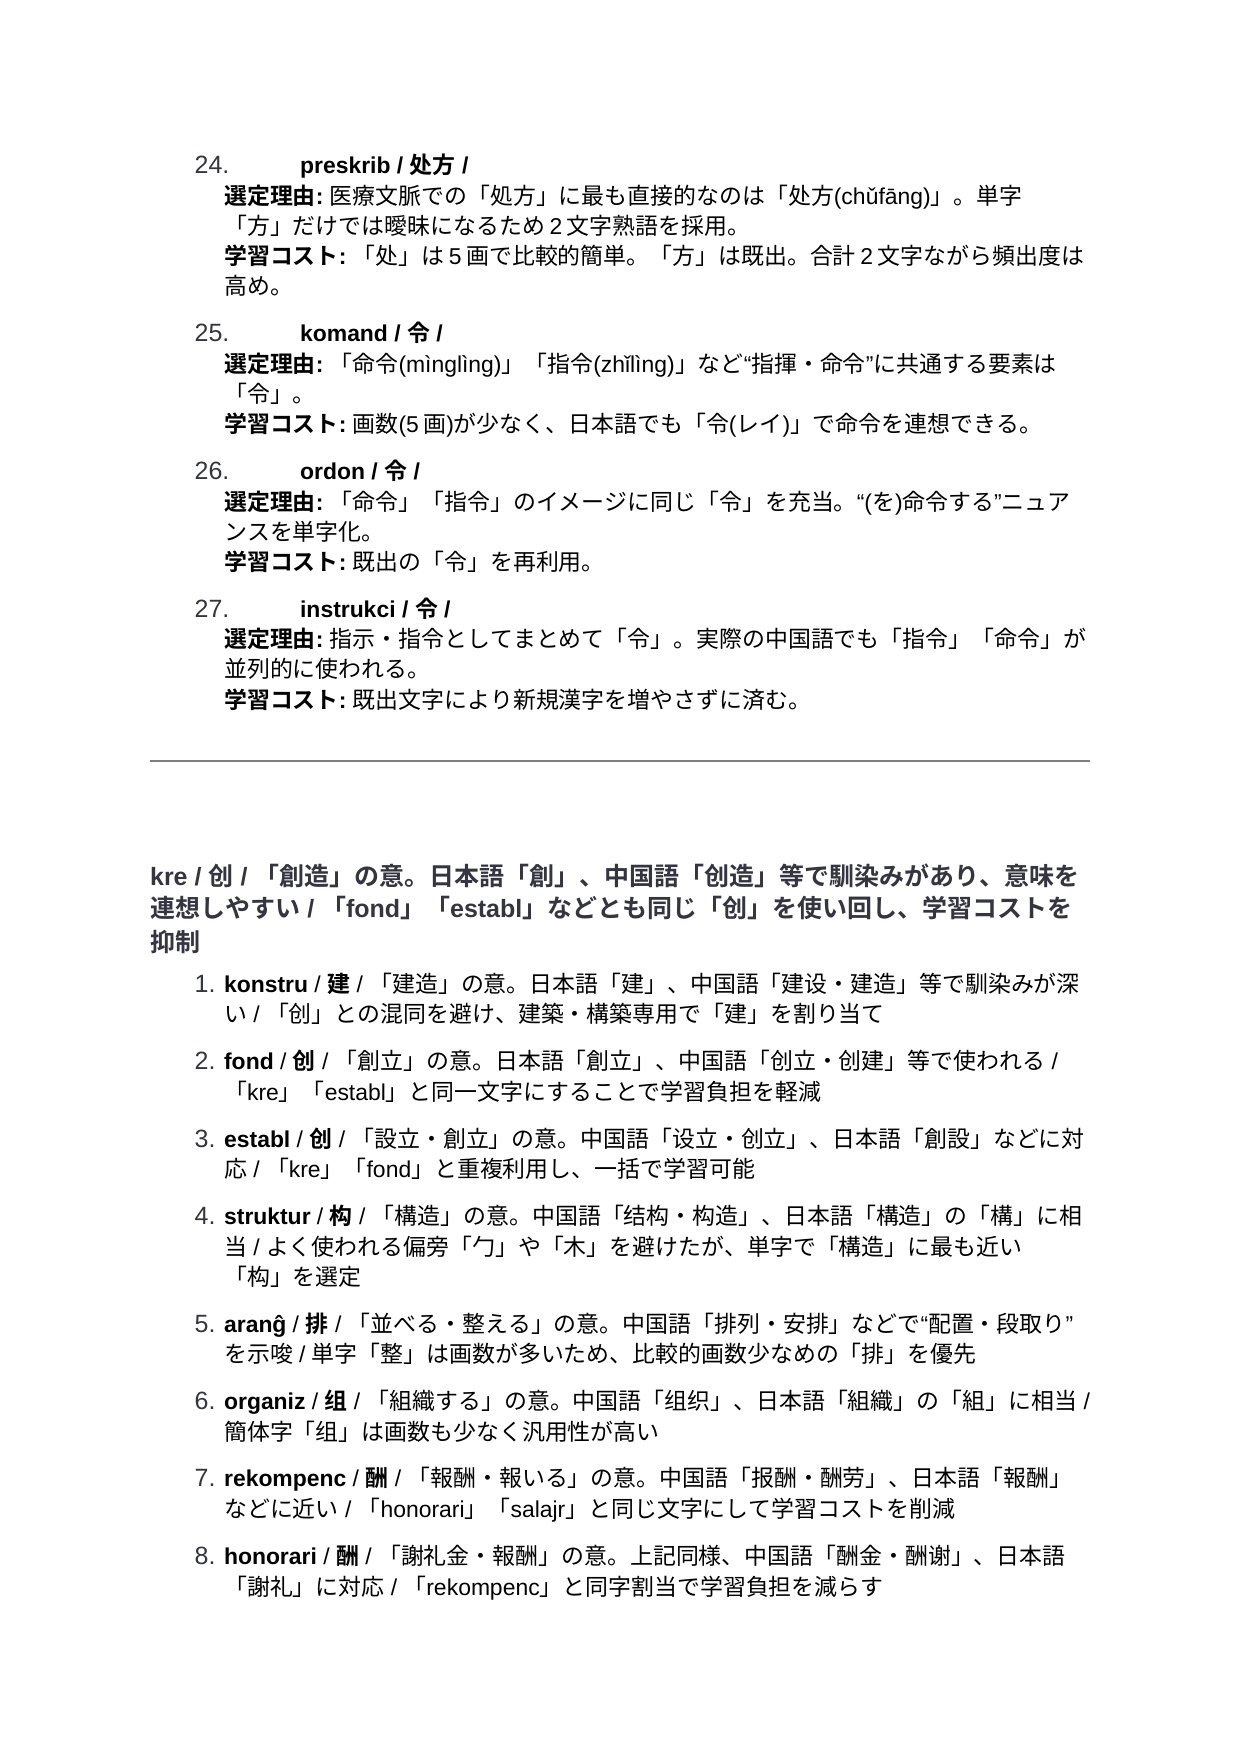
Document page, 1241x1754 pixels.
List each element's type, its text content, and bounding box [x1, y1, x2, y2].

list fond / 创 / 「創立」の意。日本語「創立」、中国語「创立・创建」等で使われる / 「kre」「establ」と同一文字にすることで学習負担を軽減 [194, 1046, 1090, 1105]
list komand / 令 / 選定理由: 「命令(mìnglìng)」「指令(zhǐlìng)」など“指揮・命令”に共通する要素は「令」。 学習コスト: 画数(5画)が少なく、日本語でも「令(レイ)」で命令を連想できる。 [194, 318, 1090, 437]
list struktur / 构 / 「構造」の意。中国語「结构・构造」、日本語「構造」の「構」に相当 / よく使われる偏旁「勹」や「木」を避けたが、単字で「構造」に最も近い「构」を選定 [194, 1201, 1090, 1290]
list instrukci / 令 / 選定理由: 指示・指令としてまとめて「令」。実際の中国語でも「指令」「命令」が並列的に使われる。 学習コスト: 既出文字により新規漢字を増やさずに済む。 [194, 594, 1090, 713]
list konstru / 建 / 「建造」の意。日本語「建」、中国語「建设・建造」等で馴染みが深い / 「创」との混同を避け、建築・構築専用で「建」を割り当て [194, 969, 1090, 1028]
list organiz / 组 / 「組織する」の意。中国語「组织」、日本語「組織」の「組」に相当 / 簡体字「组」は画数も少なく汎用性が高い [194, 1386, 1090, 1445]
list preskrib / 处方 / 選定理由: 医療文脈での「処方」に最も直接的なのは「处方(chǔfāng)」。単字「方」だけでは曖昧になるため2文字熟語を採用。 学習コスト: 「处」は5画で比較的簡単。「方」は既出。合計2文字ながら頻出度は高め。 [194, 150, 1090, 299]
list establ / 创 / 「設立・創立」の意。中国語「设立・创立」、日本語「創設」などに対応 / 「kre」「fond」と重複利用し、一括で学習可能 [194, 1124, 1090, 1183]
text kre / 创 / 「創造」の意。日本語「創」、中国語「创造」等で馴染みがあり、意味を連想しやすい / 「fond」「establ」などとも同じ「创」を使い回し、学習コストを抑制 [150, 861, 1090, 956]
list honorari / 酬 / 「謝礼金・報酬」の意。上記同様、中国語「酬金・酬谢」、日本語「謝礼」に対応 / 「rekompenc」と同字割当で学習負担を減らす [194, 1541, 1090, 1600]
list ordon / 令 / 選定理由: 「命令」「指令」のイメージに同じ「令」を充当。“(を)命令する”ニュアンスを単字化。 学習コスト: 既出の「令」を再利用。 [194, 456, 1090, 575]
list rekompenc / 酬 / 「報酬・報いる」の意。中国語「报酬・酬劳」、日本語「報酬」などに近い / 「honorari」「salajr」と同じ文字にして学習コストを削減 [194, 1463, 1090, 1522]
list aranĝ / 排 / 「並べる・整える」の意。中国語「排列・安排」などで“配置・段取り”を示唆 / 単字「整」は画数が多いため、比較的画数少なめの「排」を優先 [194, 1309, 1090, 1368]
